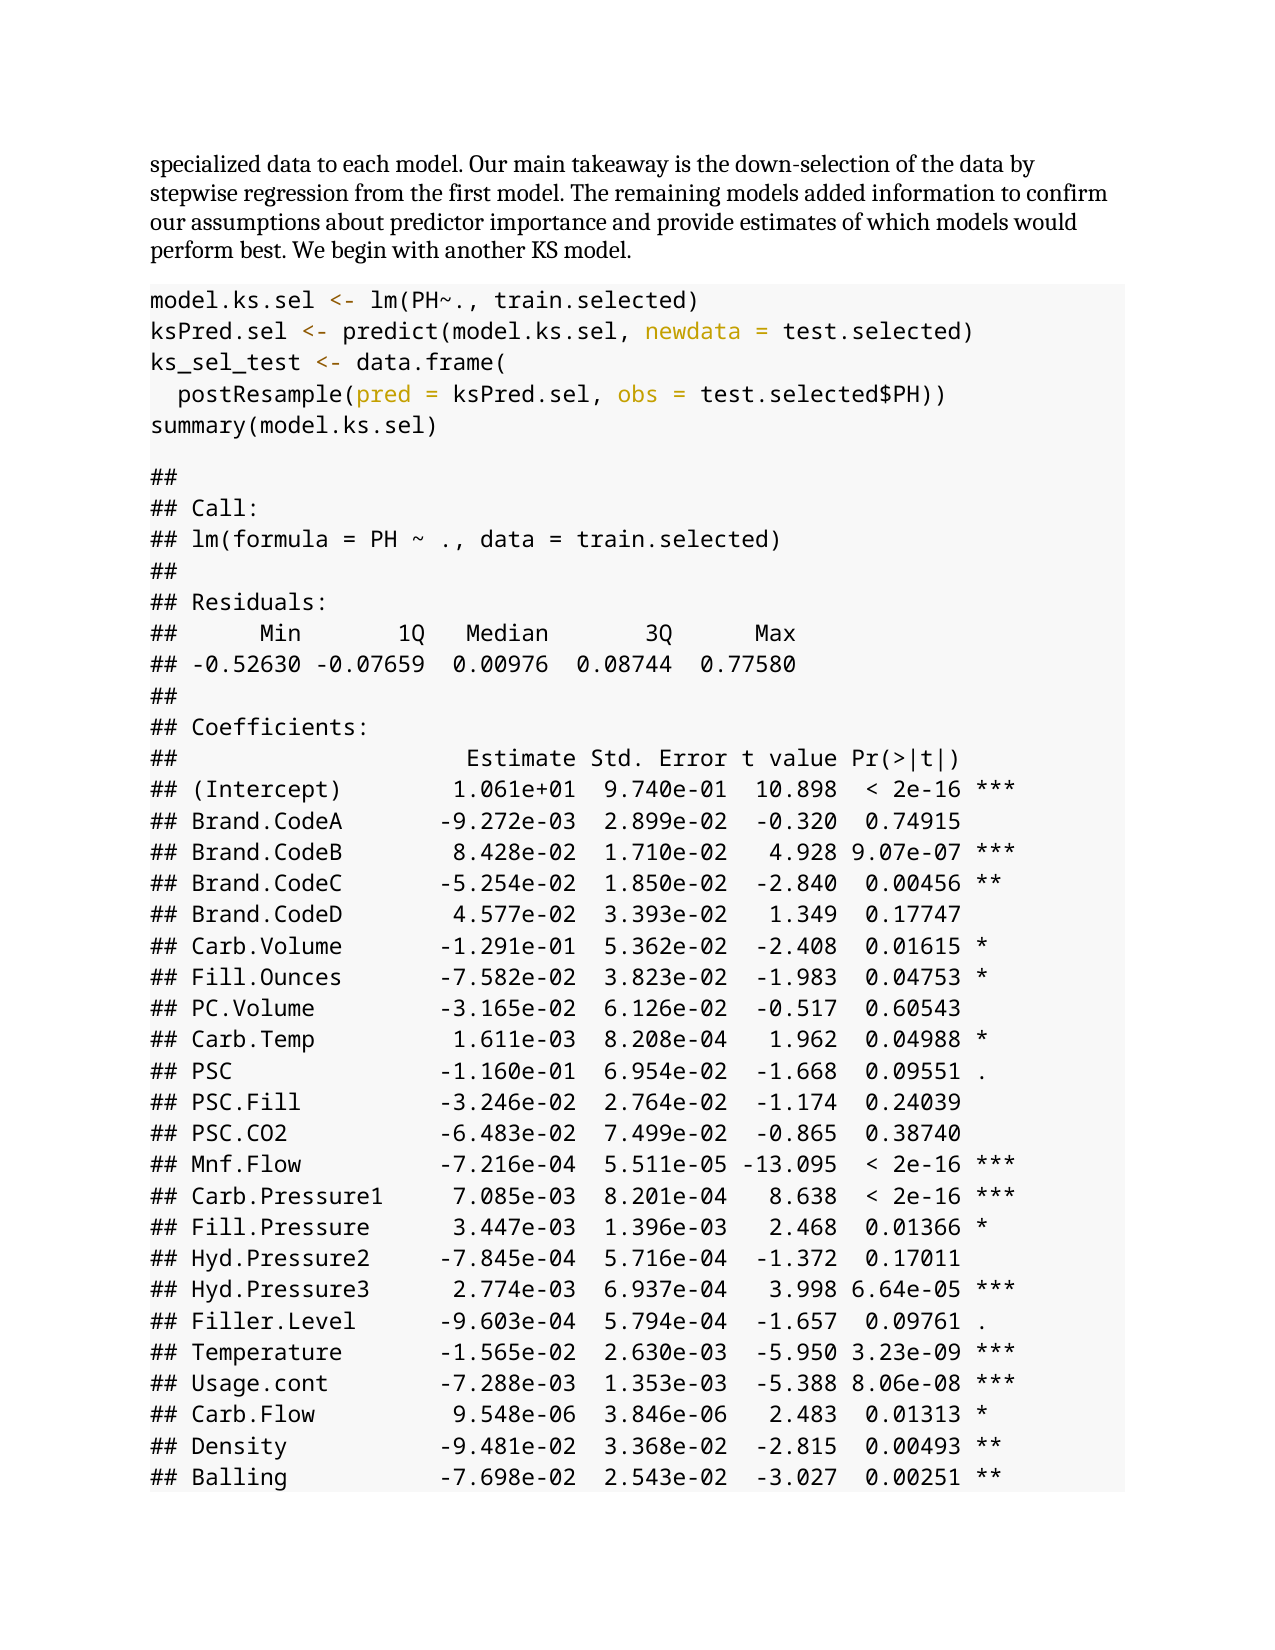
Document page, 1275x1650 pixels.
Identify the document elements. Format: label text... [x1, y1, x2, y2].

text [150, 150, 1125, 265]
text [150, 461, 1125, 1492]
text model.ks.sel <- lm(PH~., train.selected) ksPred.sel <- predict(model.ks.sel, newdata = test.selected) ks_sel_test <- data.frame( postResample(pred = ksPred.sel, obs = test.selected$PH)) summary(model.ks.sel) [150, 284, 1125, 440]
